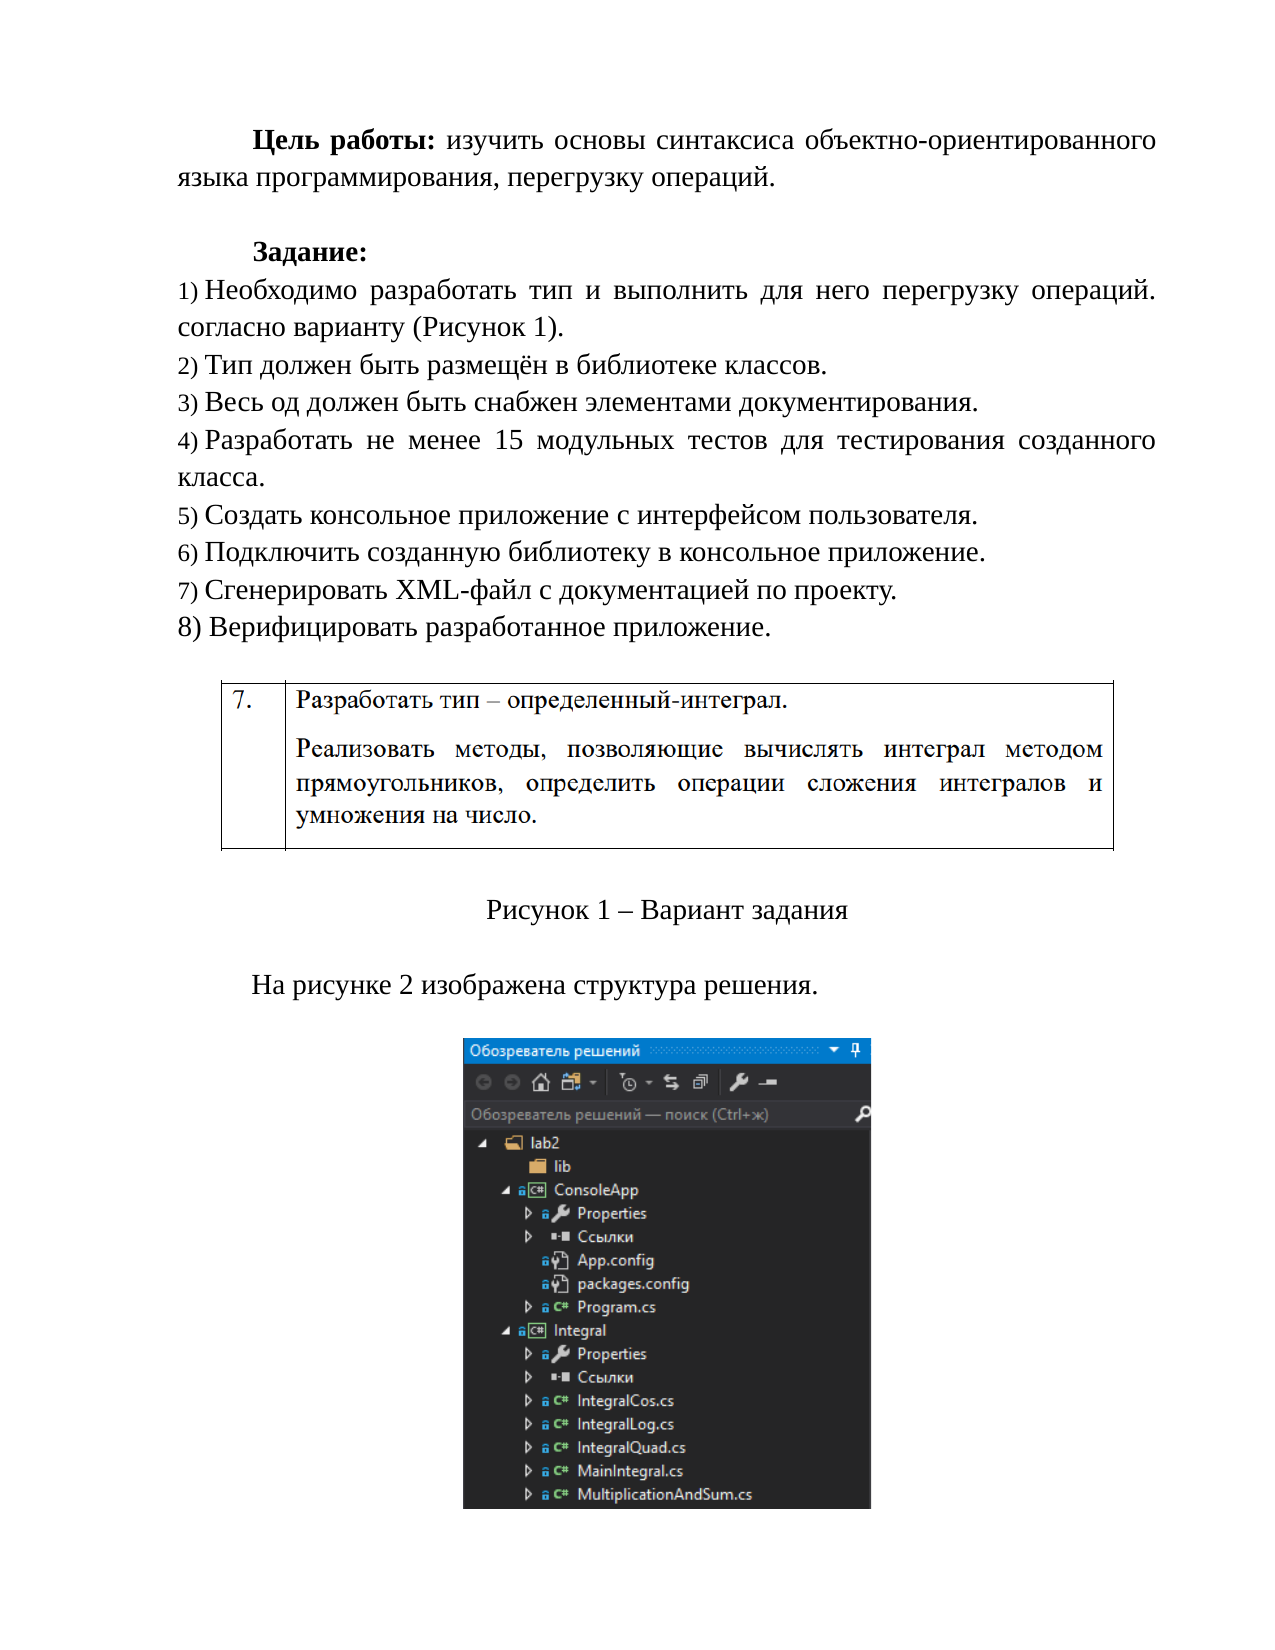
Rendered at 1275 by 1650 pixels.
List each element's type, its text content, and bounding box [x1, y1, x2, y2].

list Весь од должен быть снабжен элементами документирования. [177, 381, 1157, 418]
list Тип должен быть размещён в библиотеке классов. [177, 343, 1157, 381]
text Задание: [177, 231, 1157, 268]
picture [463, 1038, 872, 1509]
text Рисунок 1 – Вариант задания [177, 888, 1157, 926]
list Создать консольное приложение с интерфейсом пользователя. [177, 493, 1157, 531]
picture [219, 680, 1115, 851]
list Необходимо разработать тип и выполнить для него перегрузку операций. согласно варианту (Рисунок 1). [177, 268, 1157, 343]
text Цель работы: изучить основы синтаксиса объектно-ориентированного языка программирования, перегрузку операций. [177, 118, 1157, 193]
text На рисунке 2 изображена структура решения. [177, 963, 1157, 1001]
list Верифицировать разработанное приложение. [177, 606, 1157, 643]
list Подключить созданную библиотеку в консольное приложение. [177, 531, 1157, 568]
list Сгенерировать XML-файл с документацией по проекту. [177, 568, 1157, 606]
list Разработать не менее 15 модульных тестов для тестирования созданного класса. [177, 418, 1157, 493]
